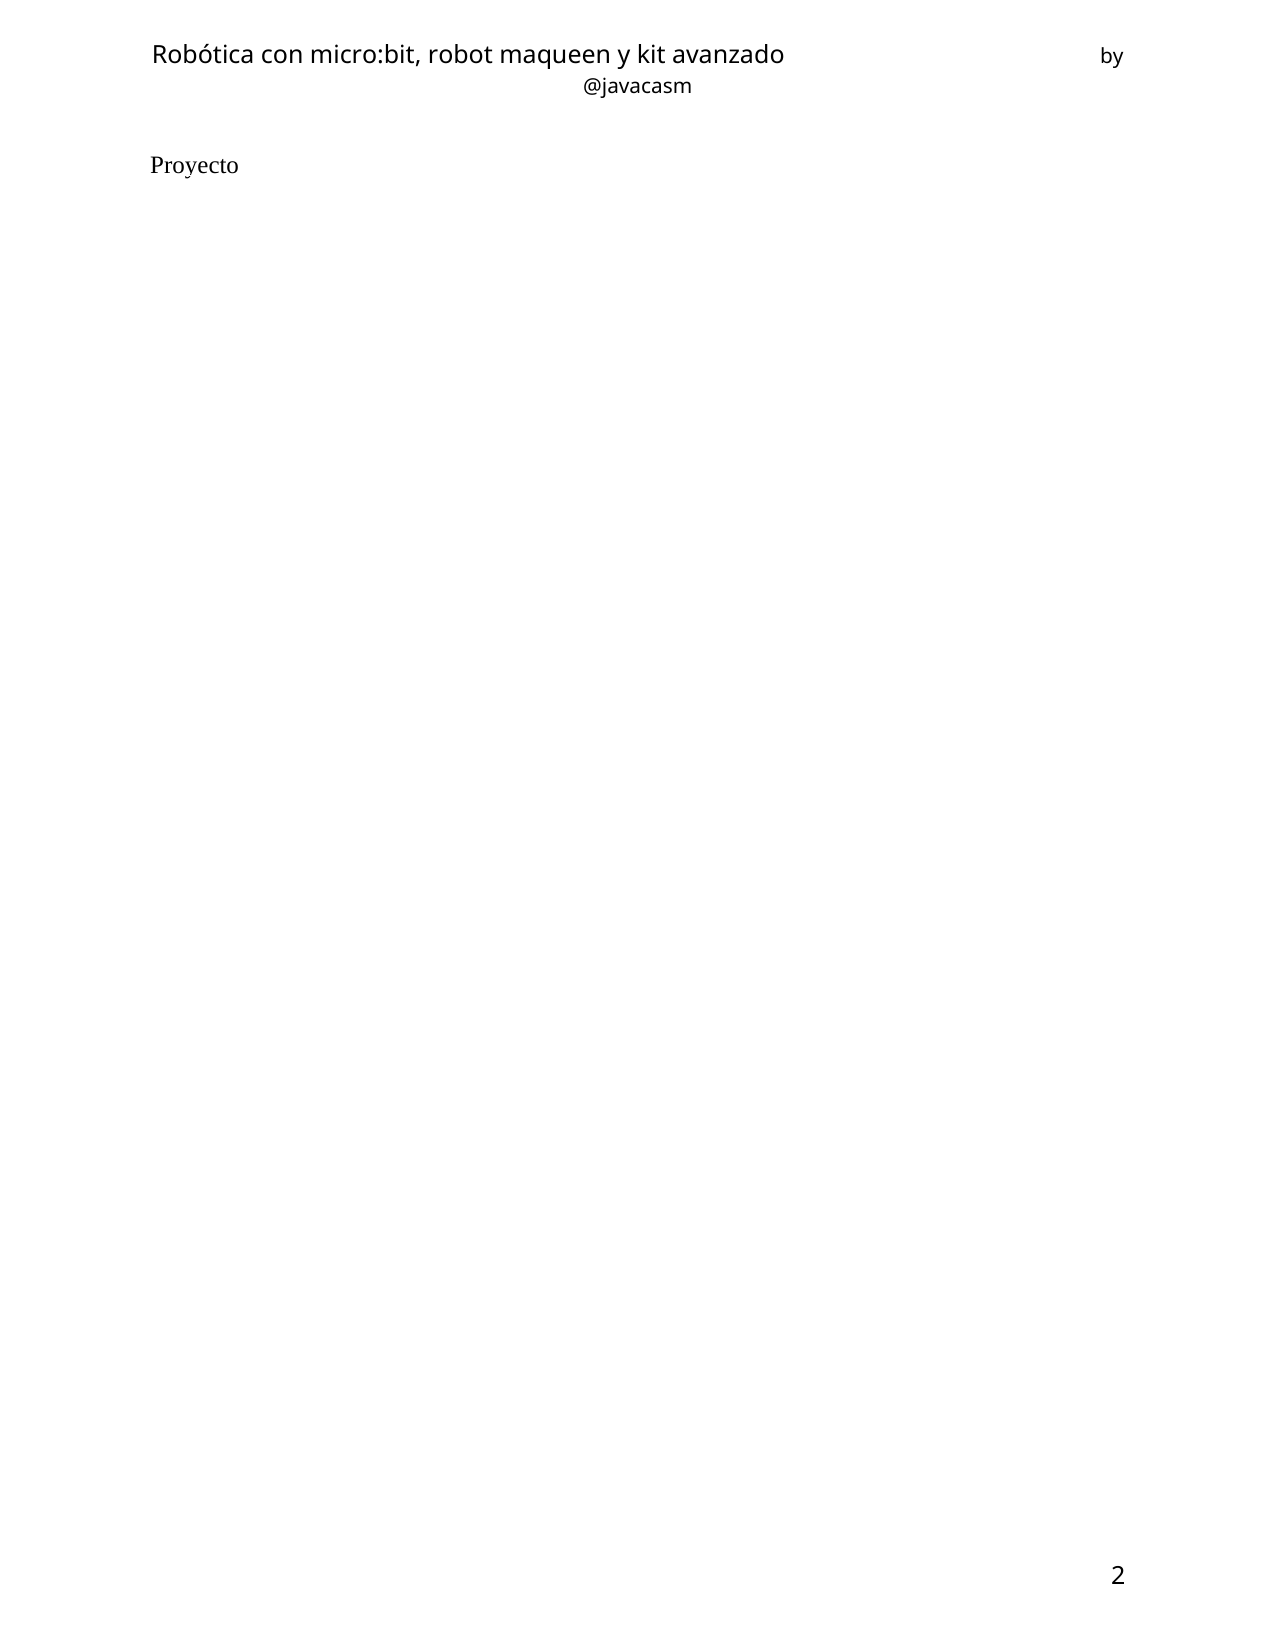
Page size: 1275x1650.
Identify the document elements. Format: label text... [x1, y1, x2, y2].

text Proyecto [150, 150, 1125, 179]
